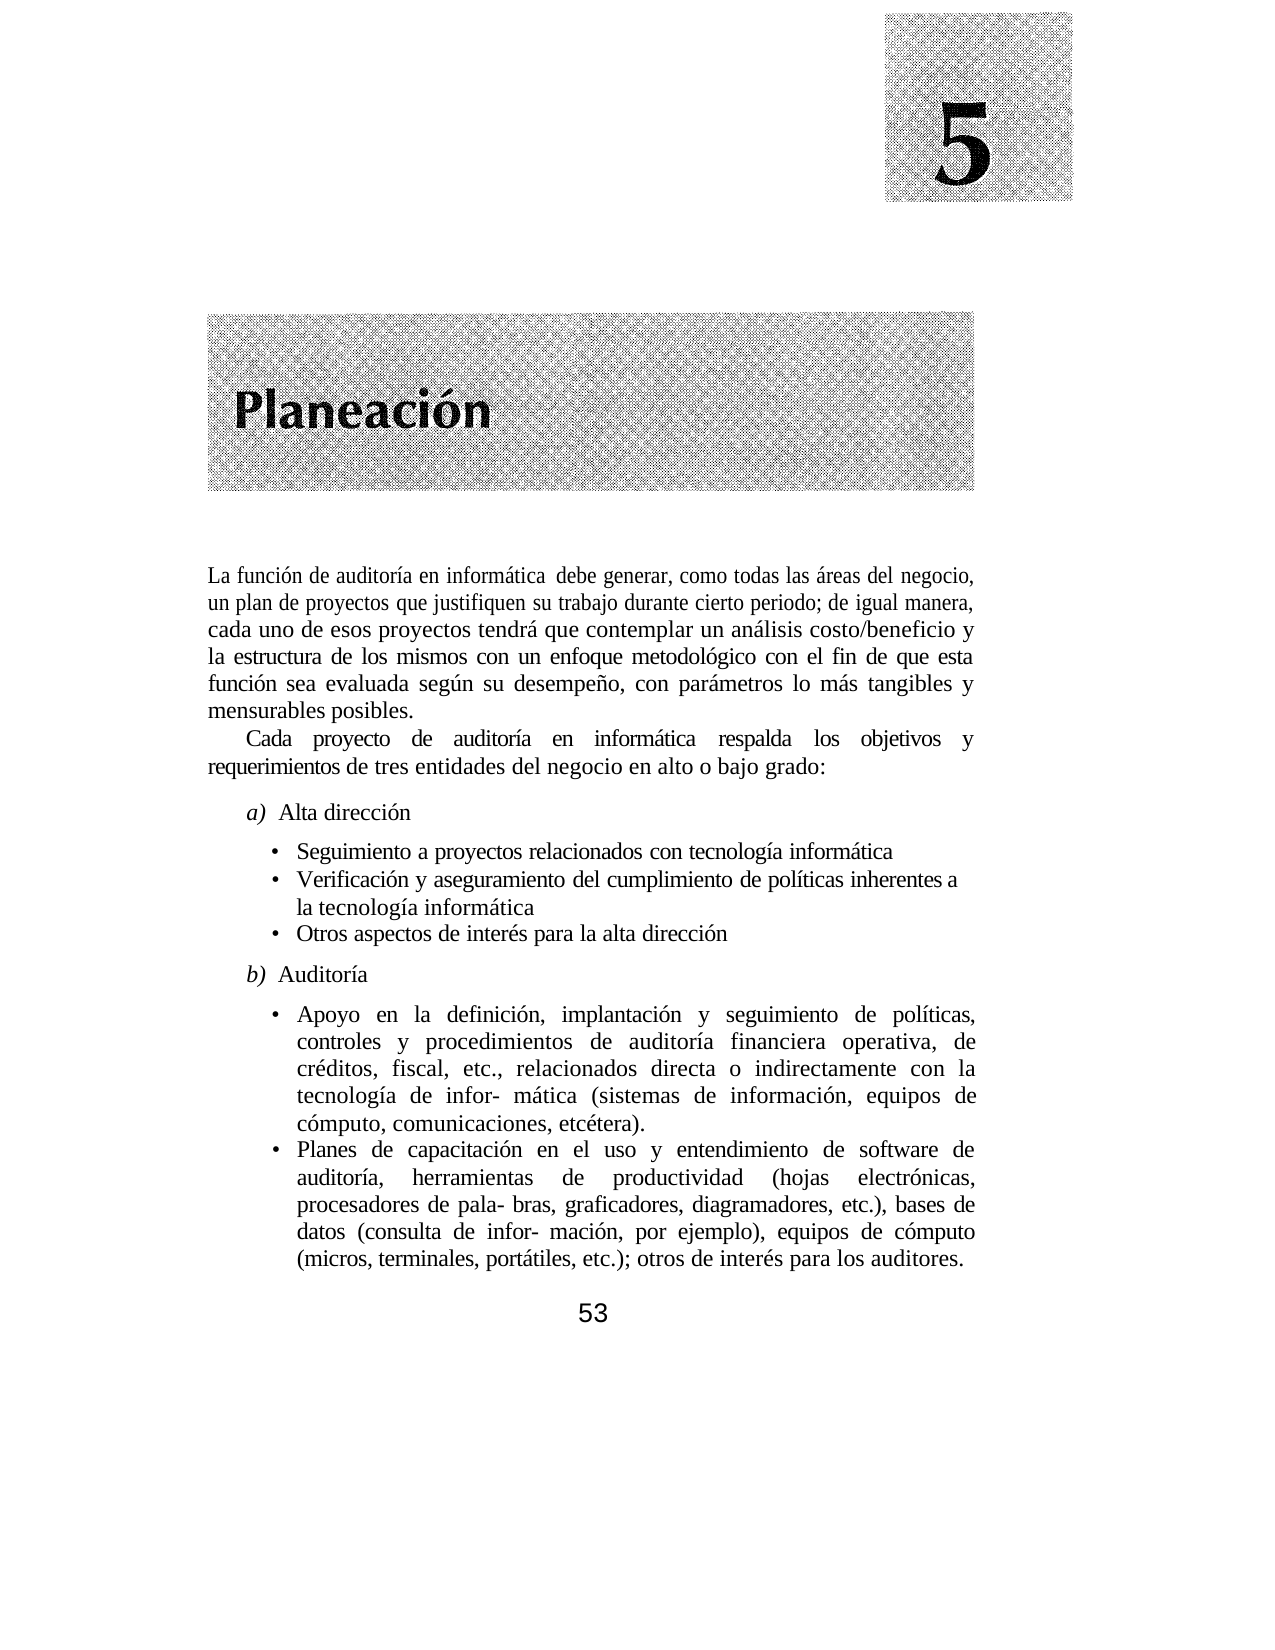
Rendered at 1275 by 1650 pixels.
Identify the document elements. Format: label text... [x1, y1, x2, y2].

list Seguimiento a proyectos relacionados con tecnología informática [271, 838, 1125, 865]
picture [207, 311, 975, 491]
title 53 [150, 1299, 1037, 1331]
list Otros aspectos de interés para la alta dirección [271, 921, 1125, 947]
text La función de auditoría en informática debe generar, como todas las áreas del negocio, un plan de proyectos que justifiquen su trabajo durante cierto periodo; de igual manera, cada uno de esos proyectos tendrá que contemplar un análisis costo/beneficio y la estructura de los mismos con un enfoque metodológico con el fin de que esta función sea evaluada según su desempeño, con parámetros lo más tangibles y mensurables posibles. [207, 562, 974, 724]
picture [884, 12, 1074, 202]
list Verificación y aseguramiento del cumplimiento de políticas inherentes a la tecnología informática [271, 865, 975, 921]
list Planes de capacitación en el uso y entendimiento de software de auditoría, herramientas de productividad (hojas electrónicas, procesadores de pala- bras, graficadores, diagramadores, etc.), bases de datos (consulta de infor- mación, por ejemplo), equipos de cómputo (micros, terminales, portátiles, etc.); otros de interés para los auditores. [272, 1136, 976, 1271]
list Alta dirección [246, 798, 1125, 826]
list Apoyo en la definición, implantación y seguimiento de políticas, controles y procedimientos de auditoría financiera operativa, de créditos, fiscal, etc., relacionados directa o indirectamente con la tecnología de infor- mática (sistemas de información, equipos de cómputo, comunicaciones, etcétera). [271, 1001, 977, 1136]
list Auditoría [246, 960, 1125, 988]
text Cada proyecto de auditoría en informática respalda los objetivos y requerimientos de tres entidades del negocio en alto o bajo grado: [208, 724, 975, 779]
